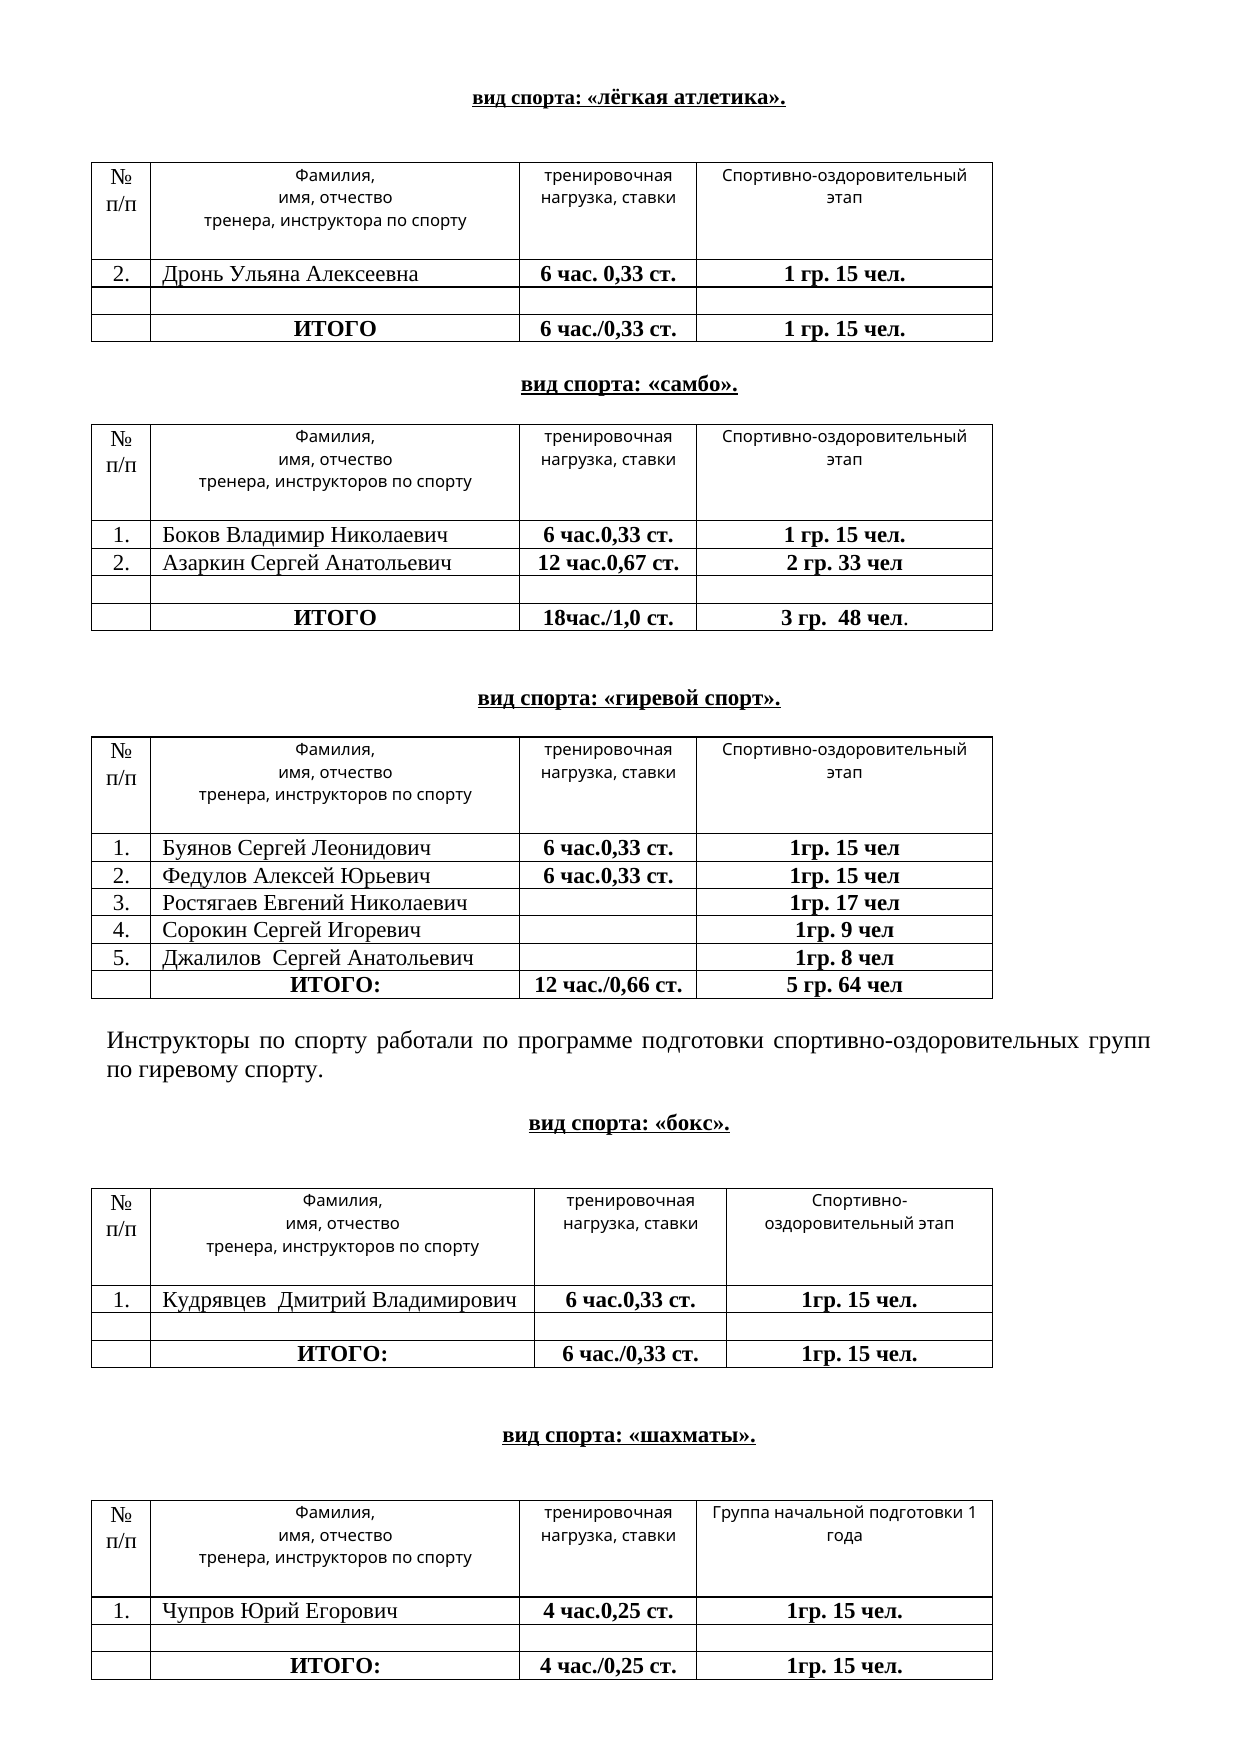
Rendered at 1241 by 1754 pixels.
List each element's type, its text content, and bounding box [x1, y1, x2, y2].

table_cell [92, 1341, 150, 1367]
table_cell 6 час.0,33 ст. [520, 834, 696, 861]
text вид спорта: «самбо». [106, 368, 1152, 397]
table_header Спортивно-оздоровительный этап [697, 163, 992, 259]
table_cell 1гр. 15 чел. [697, 1652, 992, 1679]
table_cell [727, 1313, 992, 1339]
table_cell 1гр. 15 чел [697, 834, 992, 861]
table_cell 6 час.0,33 ст. [535, 1286, 726, 1312]
table_cell [697, 288, 992, 314]
table_cell Кудрявцев Дмитрий Владимирович [151, 1286, 534, 1312]
table_cell [520, 1625, 696, 1651]
table_cell [520, 576, 696, 603]
table_header № п/п [92, 738, 150, 833]
table_cell 2. [92, 862, 150, 888]
text вид спорта: «лёгкая атлетика». [106, 83, 1152, 109]
table_cell 1. [92, 521, 150, 548]
table_cell [92, 1652, 150, 1679]
table_cell Федулов Алексей Юрьевич [151, 862, 519, 888]
table_cell 6 час.0,33 ст. [520, 862, 696, 888]
text вид спорта: «бокс». [106, 1109, 1152, 1135]
table_cell 6 час. 0,33 ст. [520, 260, 696, 286]
table_cell [92, 576, 150, 603]
table_cell Ростягаев Евгений Николаевич [151, 889, 519, 915]
table_header тренировочная нагрузка, ставки [520, 1501, 696, 1596]
table_cell Дронь Ульяна Алексеевна [151, 260, 519, 286]
table_cell 6 час.0,33 ст. [520, 521, 696, 548]
table_cell 1гр. 9 чел [697, 916, 992, 943]
table_cell [92, 604, 150, 630]
table_cell [520, 916, 696, 943]
table_header Фамилия, имя, отчество тренера, инструкторов по спорту [151, 738, 519, 833]
table_cell 1. [92, 1286, 150, 1312]
table_cell Боков Владимир Николаевич [151, 521, 519, 548]
table_cell ИТОГО [151, 604, 519, 630]
table_header Фамилия, имя, отчество тренера, инструкторов по спорту [151, 1501, 519, 1596]
table_cell 12 час.0,67 ст. [520, 549, 696, 575]
table_header № п/п [92, 1189, 150, 1285]
table_cell [520, 944, 696, 970]
table_header тренировочная нагрузка, ставки [520, 163, 696, 259]
table_cell Сорокин Сергей Игоревич [151, 916, 519, 943]
table_cell [697, 1625, 992, 1651]
table_cell 1 гр. 15 чел. [697, 260, 992, 286]
table_cell 4 час.0,25 ст. [520, 1598, 696, 1624]
table_cell ИТОГО: [151, 971, 519, 998]
table_cell [697, 576, 992, 603]
table_cell 5 гр. 64 чел [697, 971, 992, 998]
table_cell 4 час./0,25 ст. [520, 1652, 696, 1679]
table_cell 2 гр. 33 чел [697, 549, 992, 575]
table_cell 12 час./0,66 ст. [520, 971, 696, 998]
text Инструкторы по спорту работали по программе подготовки спортивно-оздоровительных групп по гиревому спорту. [106, 1025, 1152, 1082]
table_cell [151, 288, 519, 314]
table_cell 1. [92, 1598, 150, 1624]
table_header № п/п [92, 163, 150, 259]
table_header тренировочная нагрузка, ставки [535, 1189, 726, 1285]
table_cell ИТОГО: [151, 1341, 534, 1367]
table_cell [520, 288, 696, 314]
table_cell 1гр. 15 чел. [727, 1341, 992, 1367]
table_cell 1 гр. 15 чел. [697, 315, 992, 341]
table_header Фамилия, имя, отчество тренера, инструкторов по спорту [151, 1189, 534, 1285]
table_cell [151, 1313, 534, 1339]
table_cell 1гр. 8 чел [697, 944, 992, 970]
table_cell 1гр. 15 чел [697, 862, 992, 888]
table_cell Буянов Сергей Леонидович [151, 834, 519, 861]
table_cell 6 час./0,33 ст. [520, 315, 696, 341]
table_cell [151, 576, 519, 603]
table_cell 6 час./0,33 ст. [535, 1341, 726, 1367]
table_cell 2. [92, 260, 150, 286]
table_cell 1гр. 15 чел. [697, 1598, 992, 1624]
table_header Спортивно-оздоровительный этап [727, 1189, 992, 1285]
table_cell Азаркин Сергей Анатольевич [151, 549, 519, 575]
table_header № п/п [92, 425, 150, 520]
table_cell [92, 971, 150, 998]
table_header Фамилия, имя, отчество тренера, инструкторов по спорту [151, 425, 519, 520]
table_header Спортивно-оздоровительный этап [697, 738, 992, 833]
table_header Фамилия, имя, отчество тренера, инструктора по спорту [151, 163, 519, 259]
table_cell 4. [92, 916, 150, 943]
table_cell [520, 889, 696, 915]
text вид спорта: «гиревой спорт». [106, 684, 1152, 710]
table_cell [92, 1313, 150, 1339]
table_cell 18час./1,0 ст. [520, 604, 696, 630]
table_cell 3. [92, 889, 150, 915]
table_header № п/п [92, 1501, 150, 1596]
table_header Спортивно-оздоровительный этап [697, 425, 992, 520]
table_cell 1гр. 17 чел [697, 889, 992, 915]
table_cell [92, 288, 150, 314]
table_cell [151, 1625, 519, 1651]
table_cell 5. [92, 944, 150, 970]
table_cell Чупров Юрий Егорович [151, 1598, 519, 1624]
table_cell ИТОГО [151, 315, 519, 341]
table_cell 3 гр. 48 чел. [697, 604, 992, 630]
table_header тренировочная нагрузка, ставки [520, 425, 696, 520]
table_cell Джалилов Сергей Анатольевич [151, 944, 519, 970]
table_cell [92, 1625, 150, 1651]
table_header тренировочная нагрузка, ставки [520, 738, 696, 833]
table_cell [535, 1313, 726, 1339]
table_cell 2. [92, 549, 150, 575]
table_header Группа начальной подготовки 1 года [697, 1501, 992, 1596]
table_cell 1. [92, 834, 150, 861]
table_cell 1гр. 15 чел. [727, 1286, 992, 1312]
table_cell [92, 315, 150, 341]
text вид спорта: «шахматы». [106, 1421, 1152, 1447]
table_cell 1 гр. 15 чел. [697, 521, 992, 548]
table_cell ИТОГО: [151, 1652, 519, 1679]
